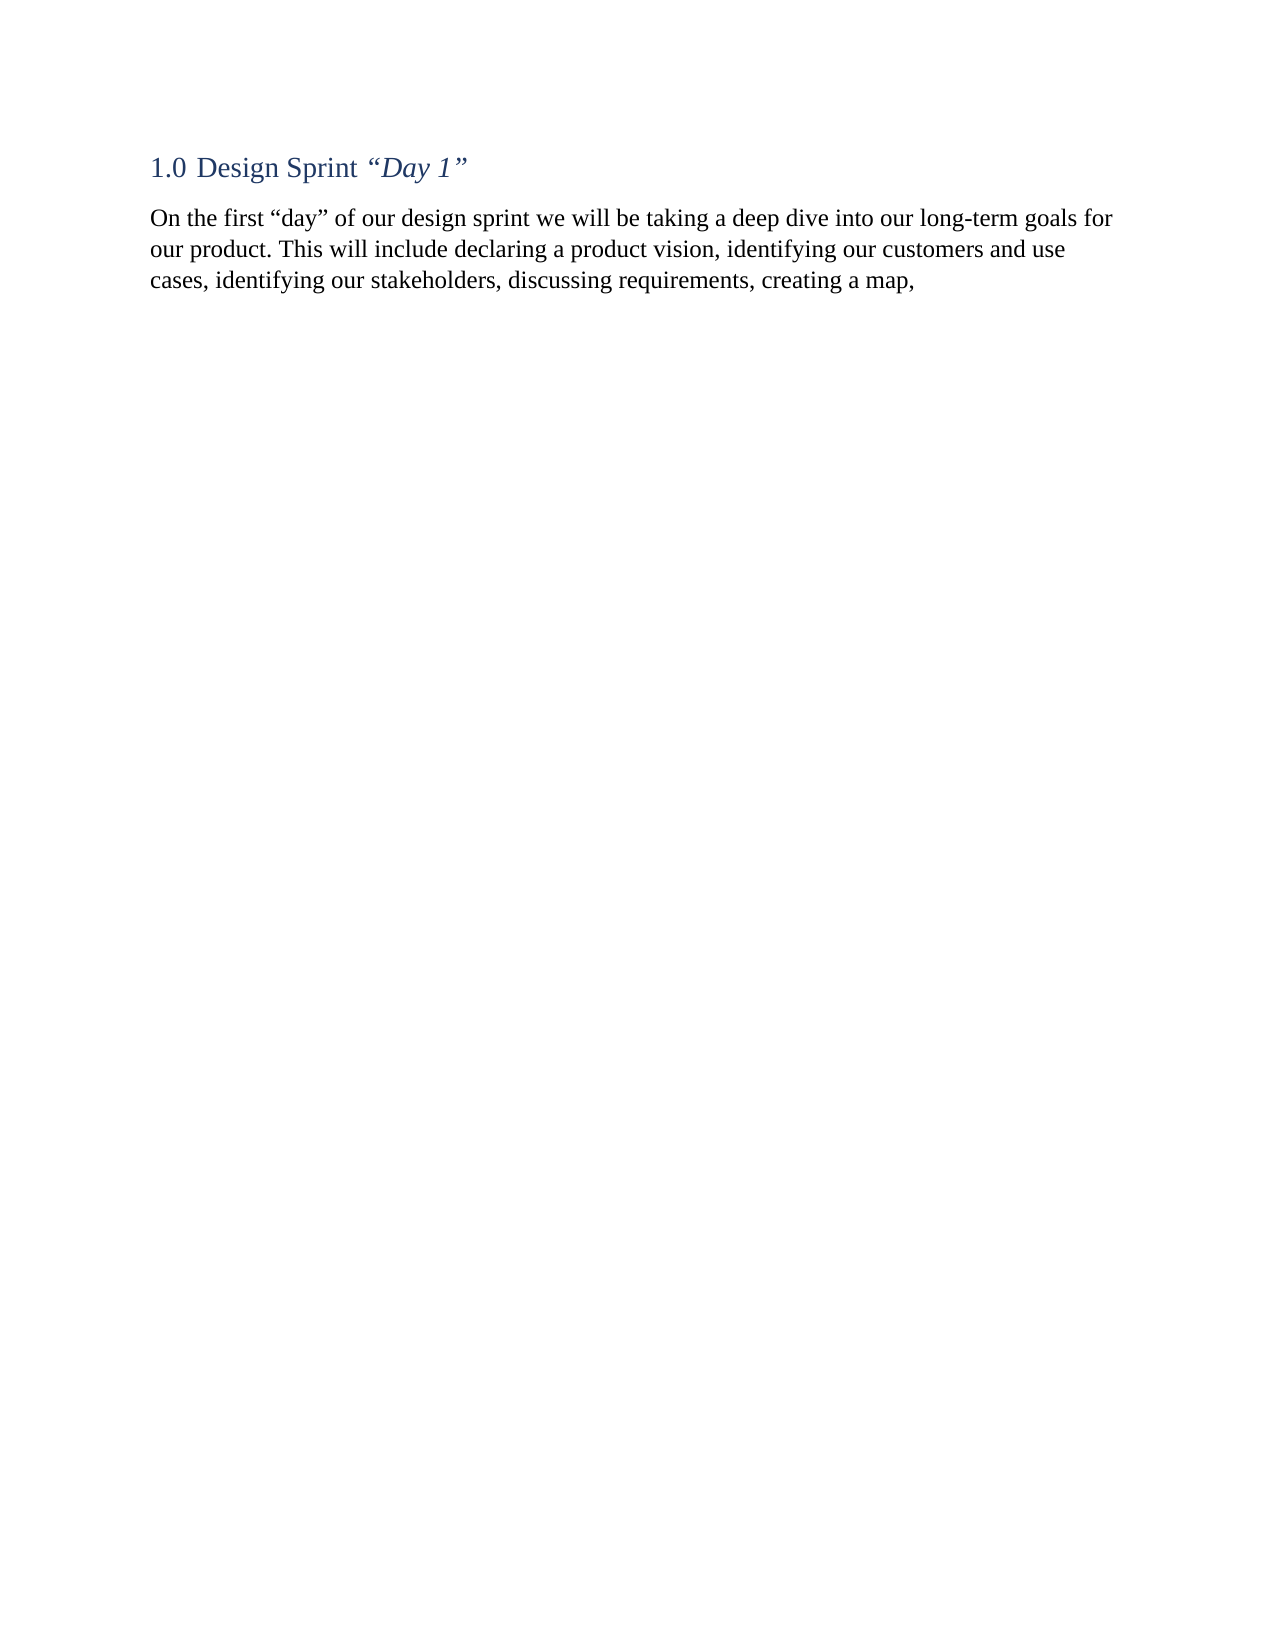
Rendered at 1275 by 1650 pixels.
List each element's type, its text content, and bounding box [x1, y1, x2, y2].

text On the first “day” of our design sprint we will be taking a deep dive into our long-term goals for our product. This will include declaring a product vision, identifying our customers and use cases, identifying our stakeholders, discussing requirements, creating a map, [150, 203, 1125, 294]
list Design Sprint “Day 1” [150, 150, 1125, 183]
